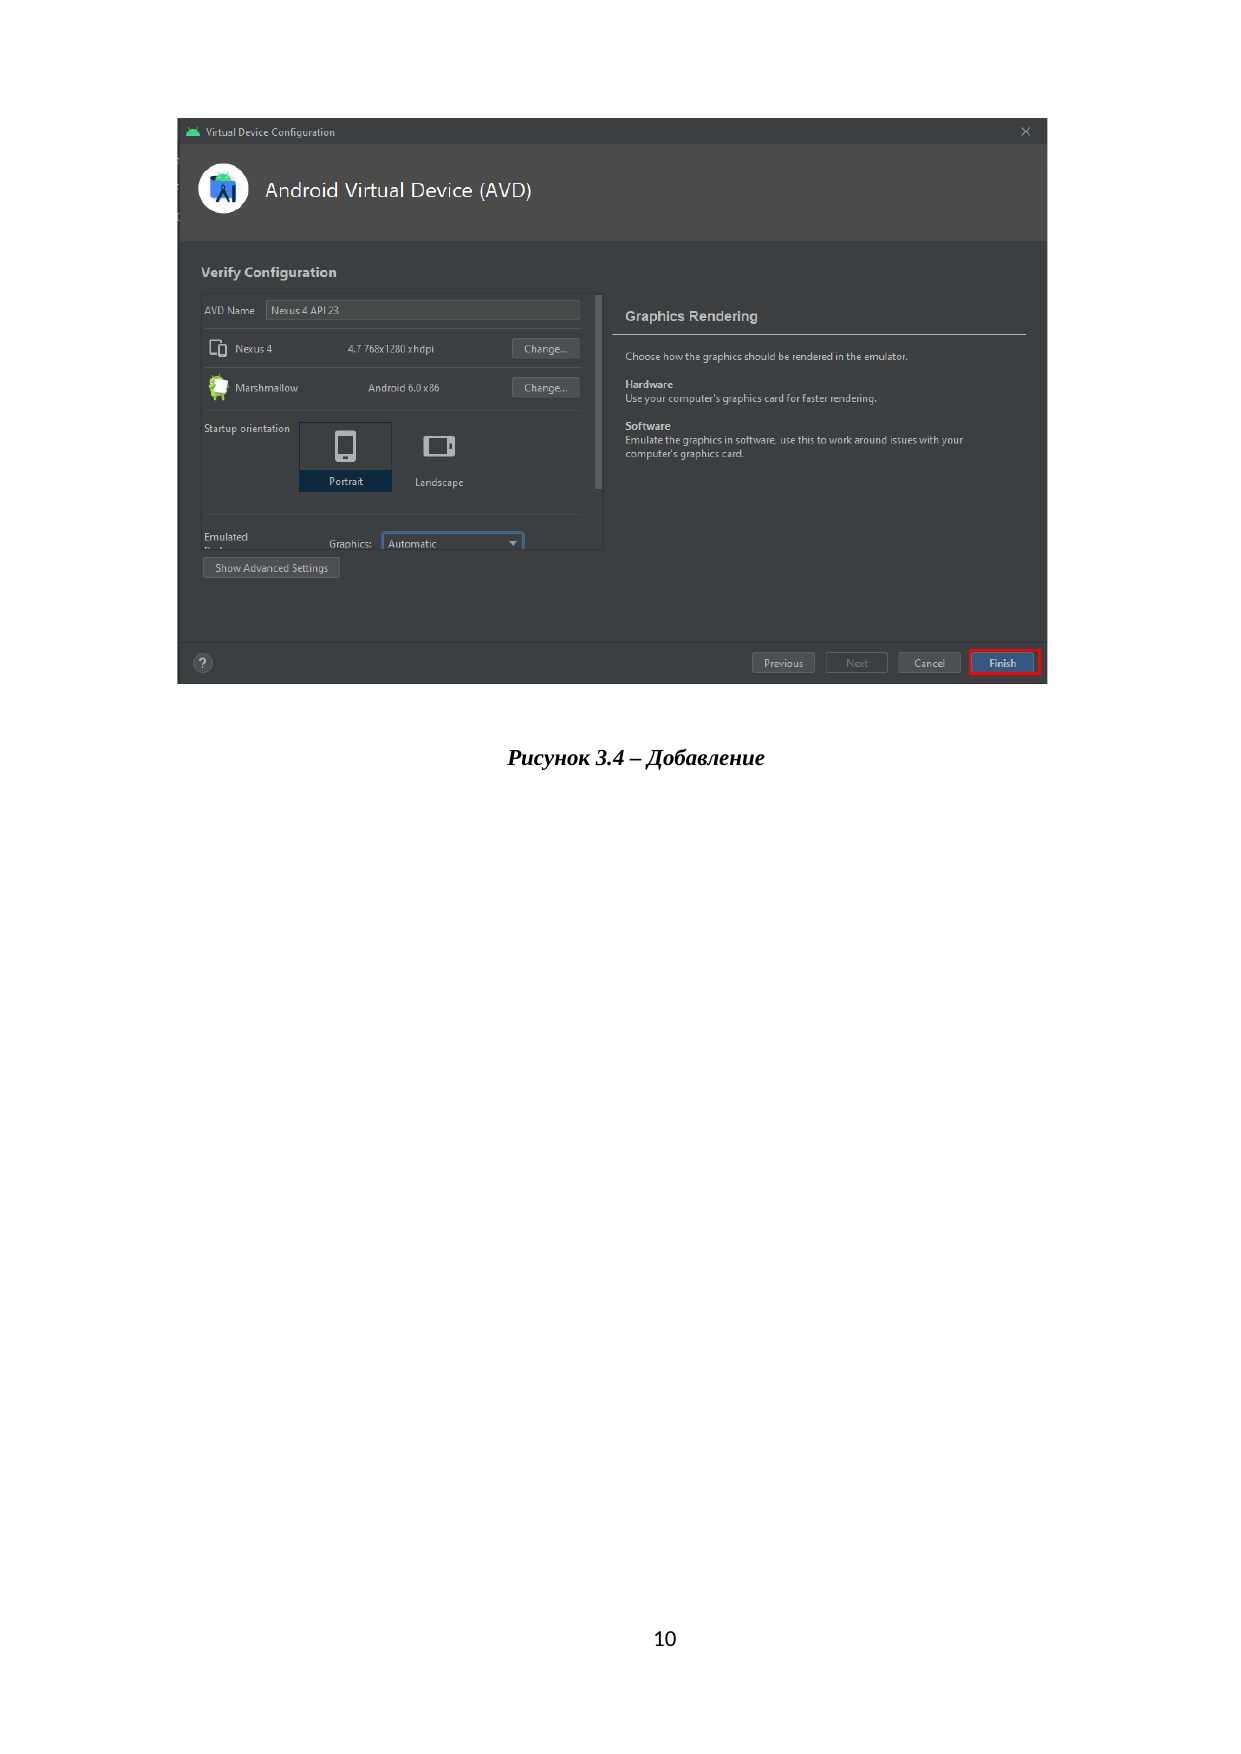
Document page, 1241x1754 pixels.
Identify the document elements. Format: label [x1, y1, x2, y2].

picture [177, 118, 1048, 684]
